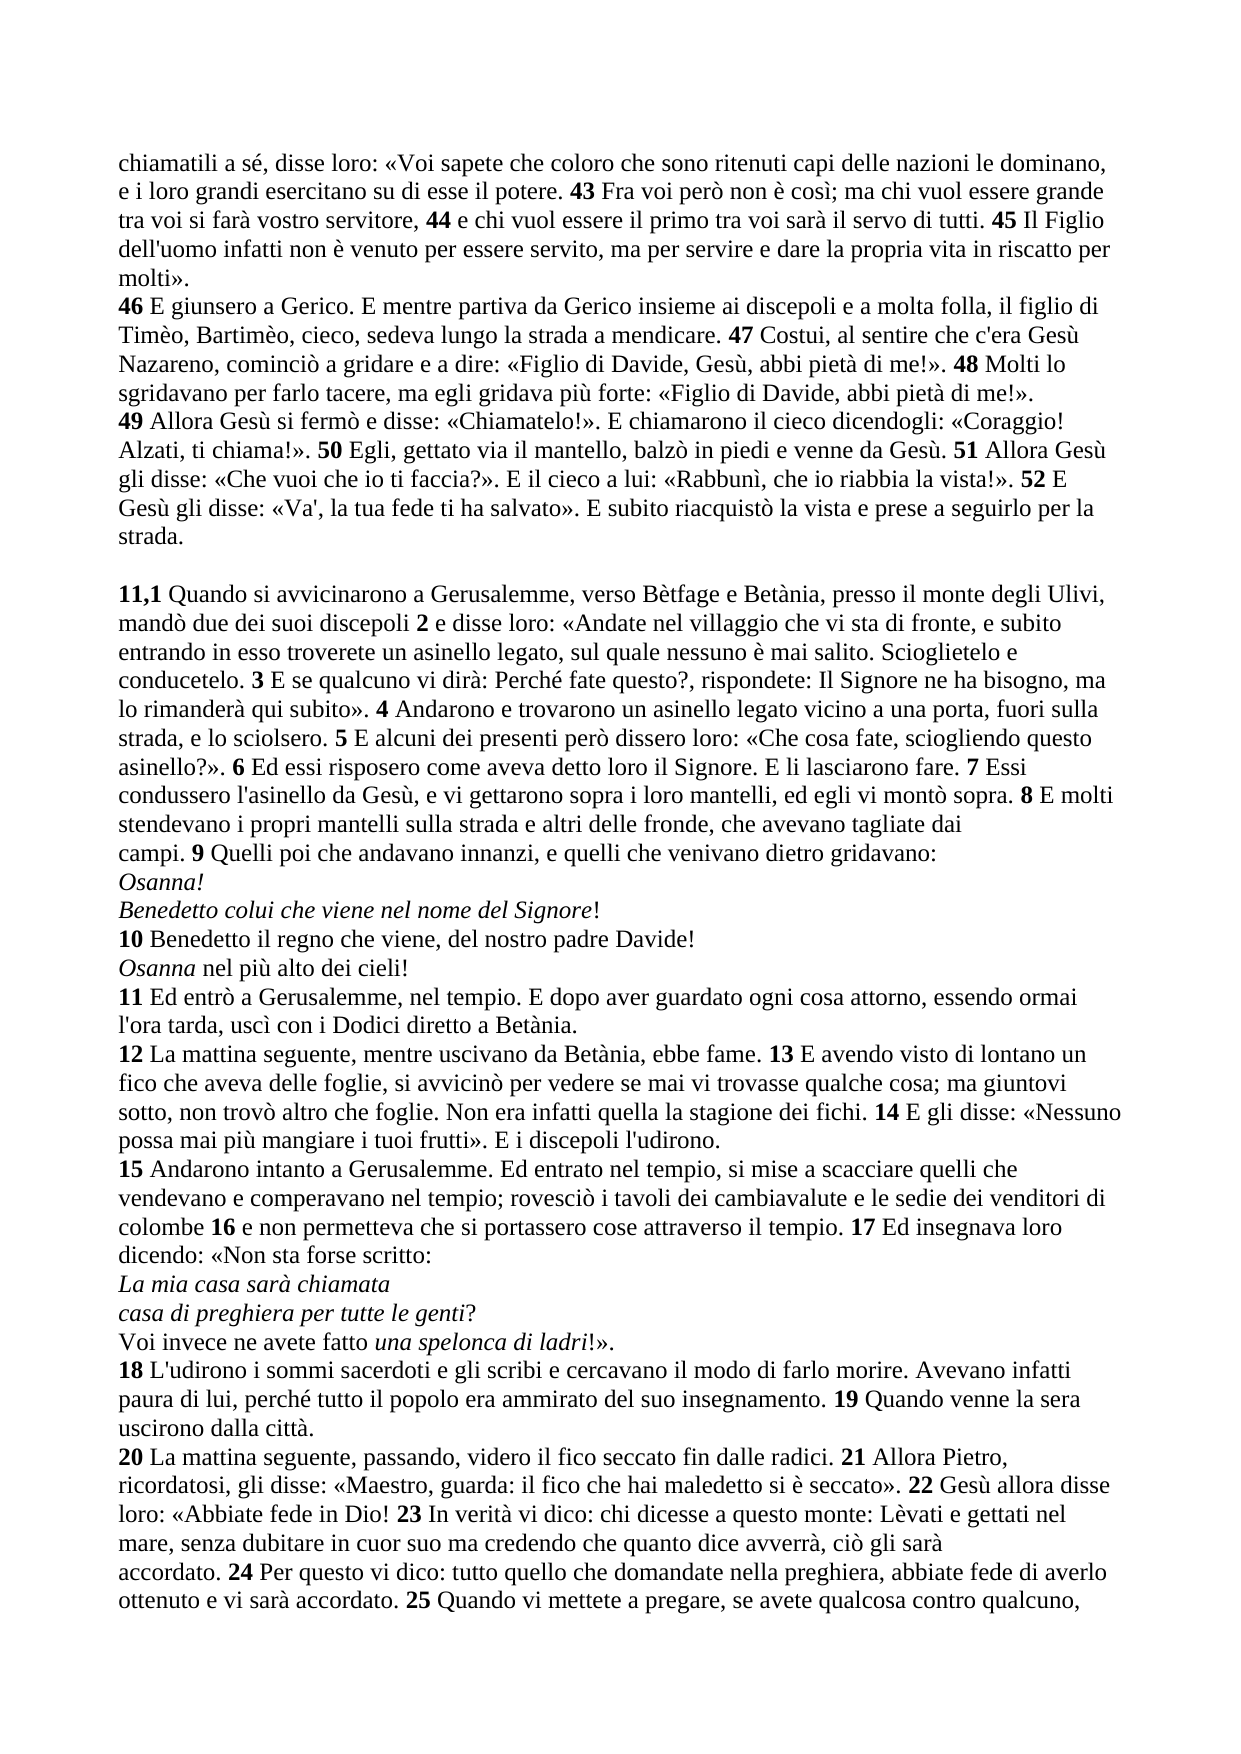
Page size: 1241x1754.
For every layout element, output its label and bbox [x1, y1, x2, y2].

text [118, 148, 1122, 550]
text [118, 579, 1122, 1614]
